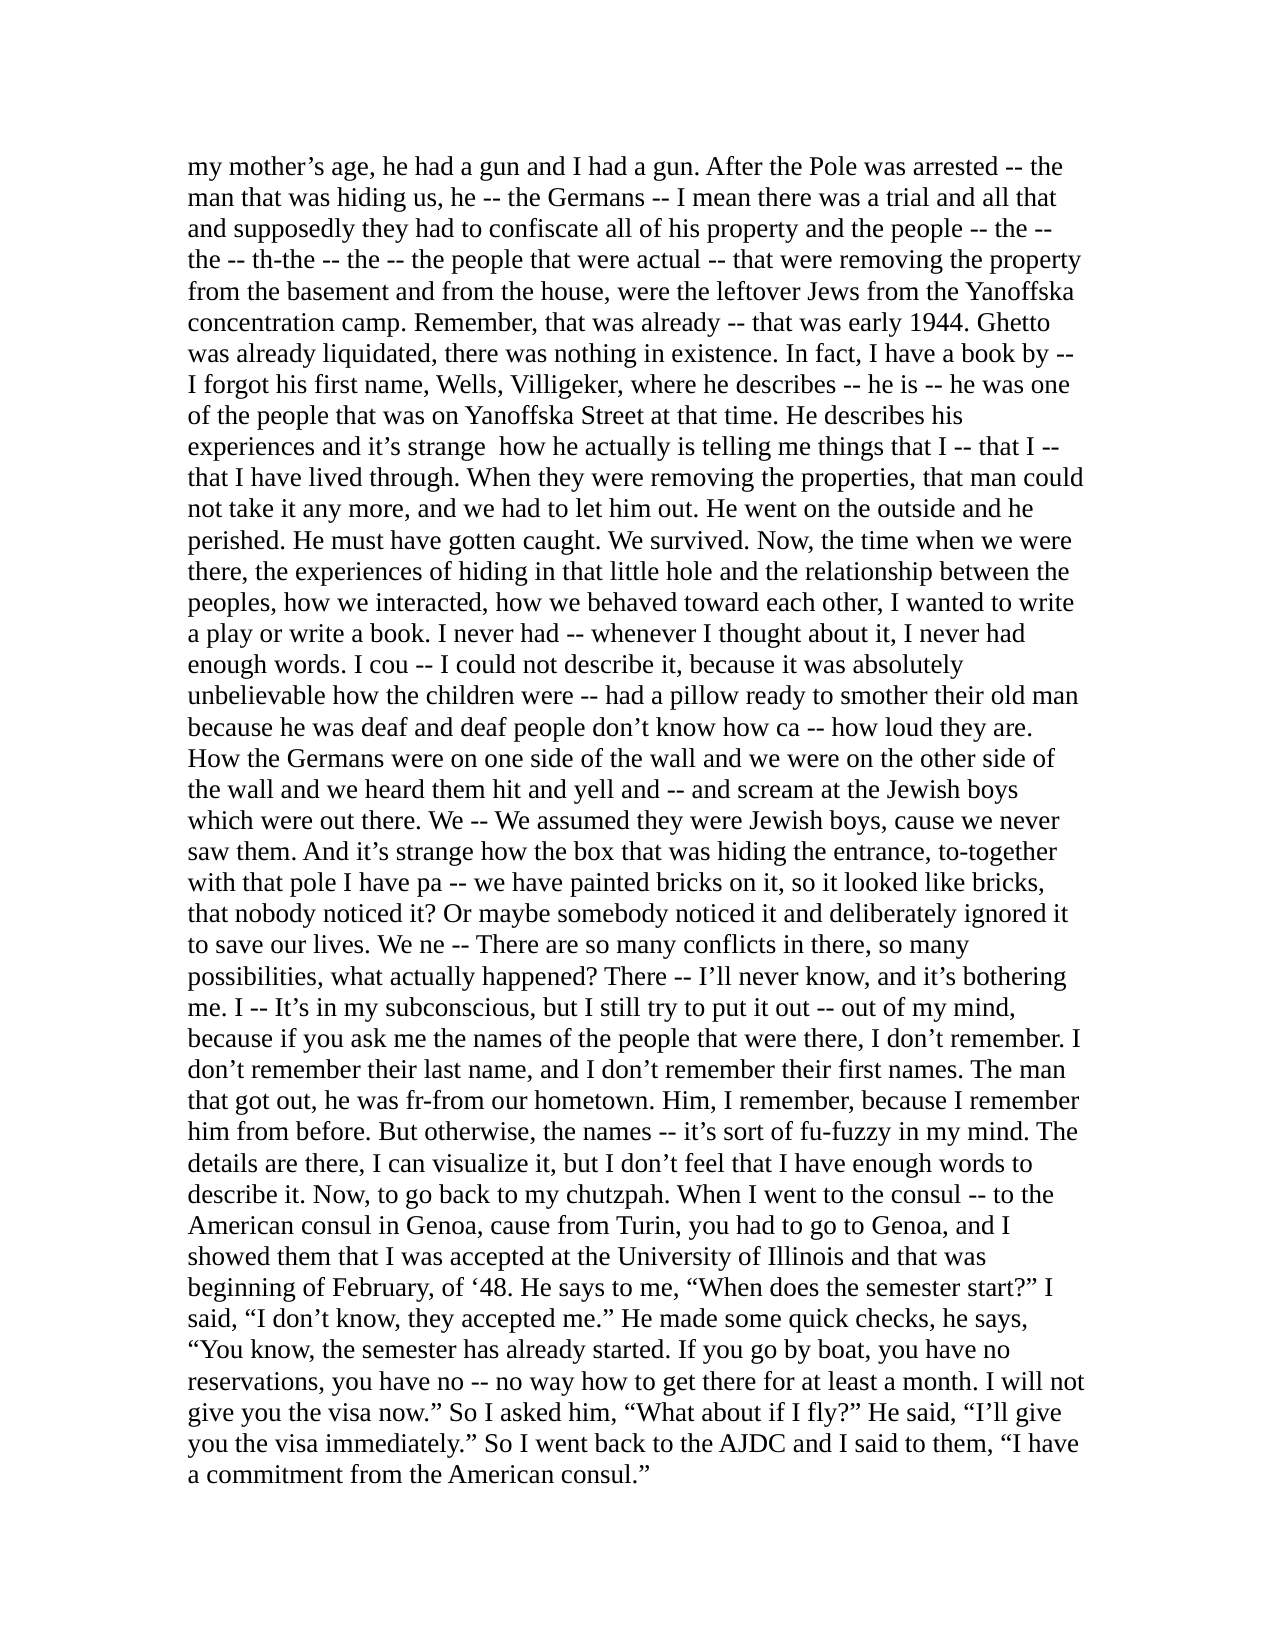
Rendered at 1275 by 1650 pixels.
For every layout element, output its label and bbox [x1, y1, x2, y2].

text [187, 150, 1087, 1489]
